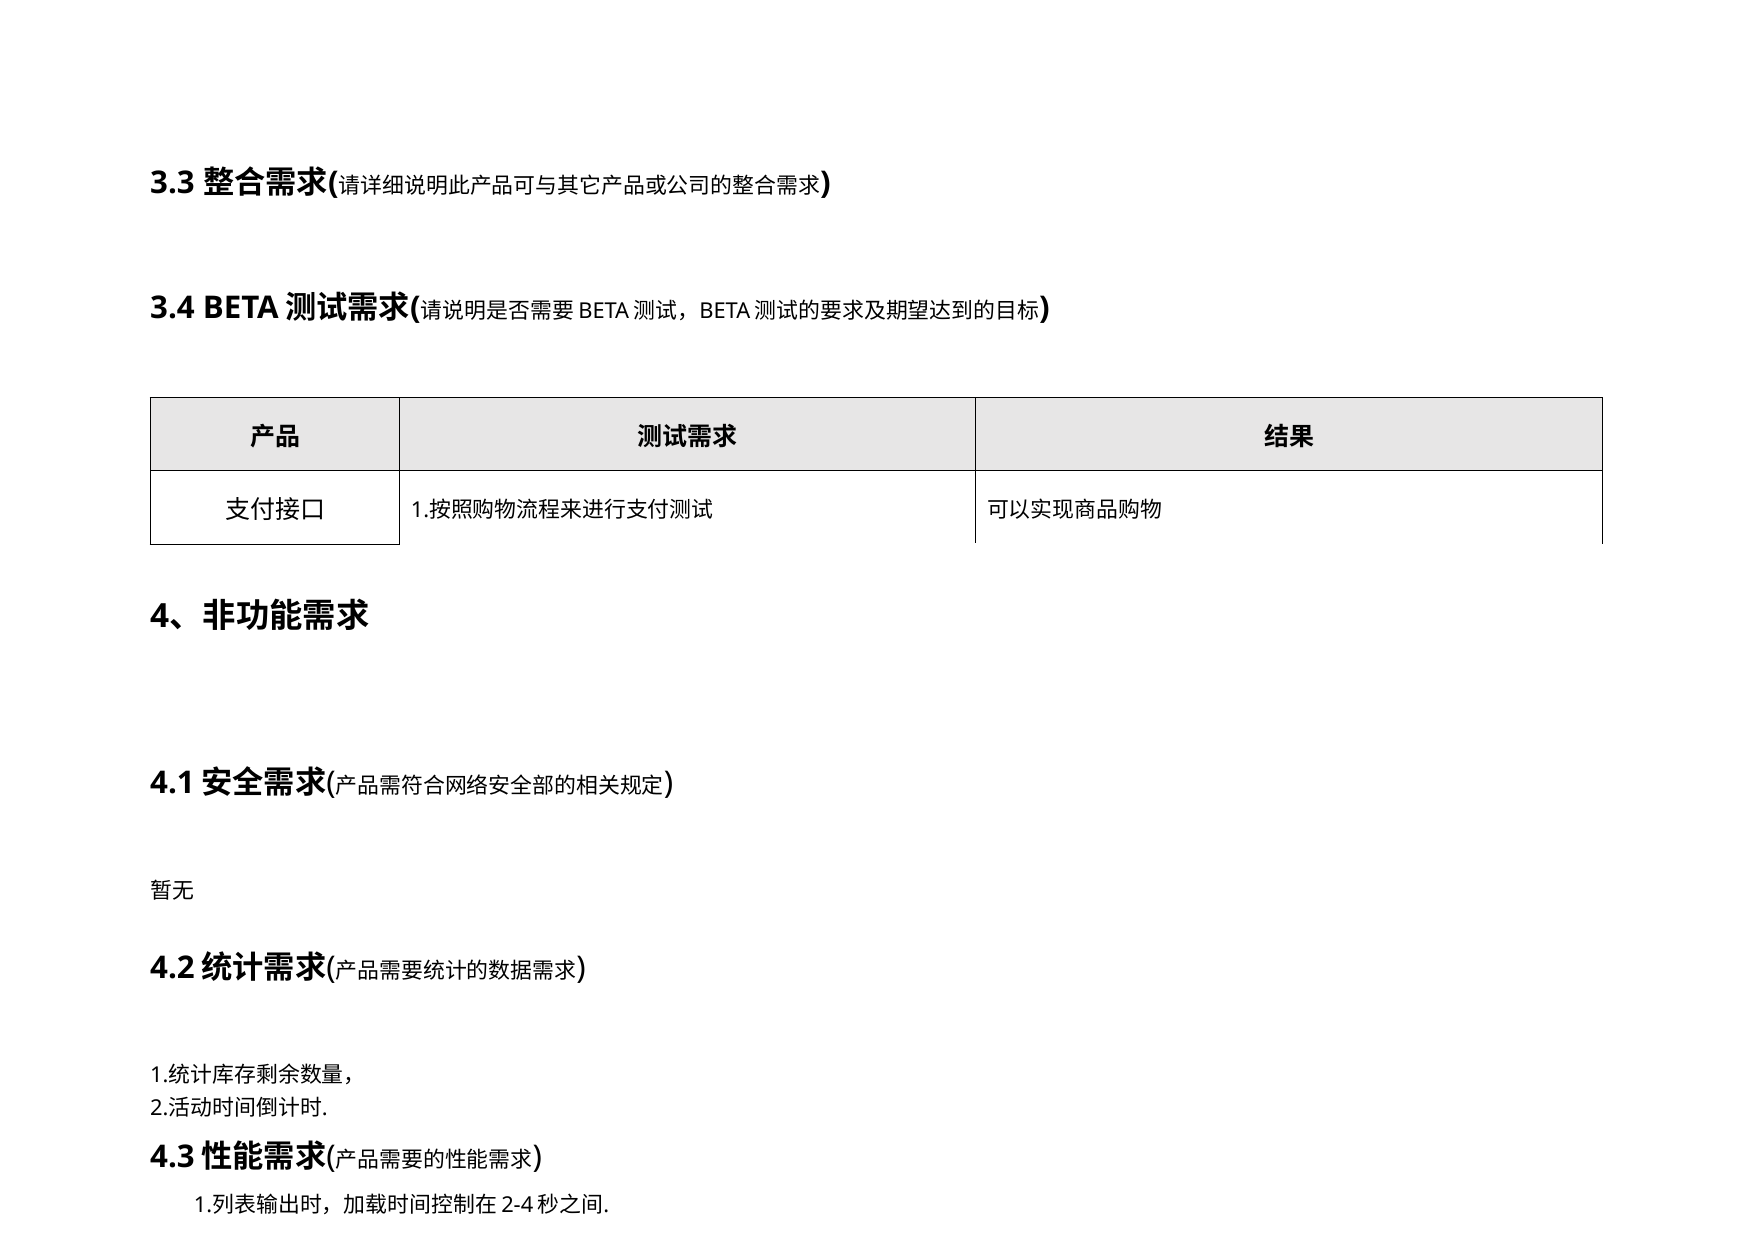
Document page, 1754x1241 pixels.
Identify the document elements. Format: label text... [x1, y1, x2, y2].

subtitle 3.3 整合需求(请详细说明此产品可与其它产品或公司的整合需求) [150, 148, 1604, 213]
table_header 产品 [151, 398, 399, 470]
list 活动时间倒计时. [150, 1089, 1604, 1122]
subtitle 3.4 BETA测试需求(请说明是否需要BETA测试，BETA测试的要求及期望达到的目标) [150, 272, 1604, 337]
table_header 结果 [976, 398, 1602, 470]
list 统计库存剩余数量， [150, 1057, 1604, 1089]
text 4.3性能需求(产品需要的性能需求) [150, 1122, 1604, 1187]
subtitle 4、非功能需求 [150, 581, 1604, 646]
table_cell 按照购物流程来进行支付测试 [400, 471, 976, 544]
table_cell 可以实现商品购物 [976, 471, 1602, 544]
text 暂无 [150, 872, 1604, 905]
table_header 测试需求 [400, 398, 975, 470]
subtitle 4.2统计需求(产品需要统计的数据需求) [150, 932, 1604, 997]
subtitle 4.1安全需求(产品需符合网络安全部的相关规定) [150, 748, 1604, 813]
table_cell 支付接口 [151, 471, 399, 544]
text 1.列表输出时，加载时间控制在2-4秒之间. [150, 1187, 1604, 1219]
